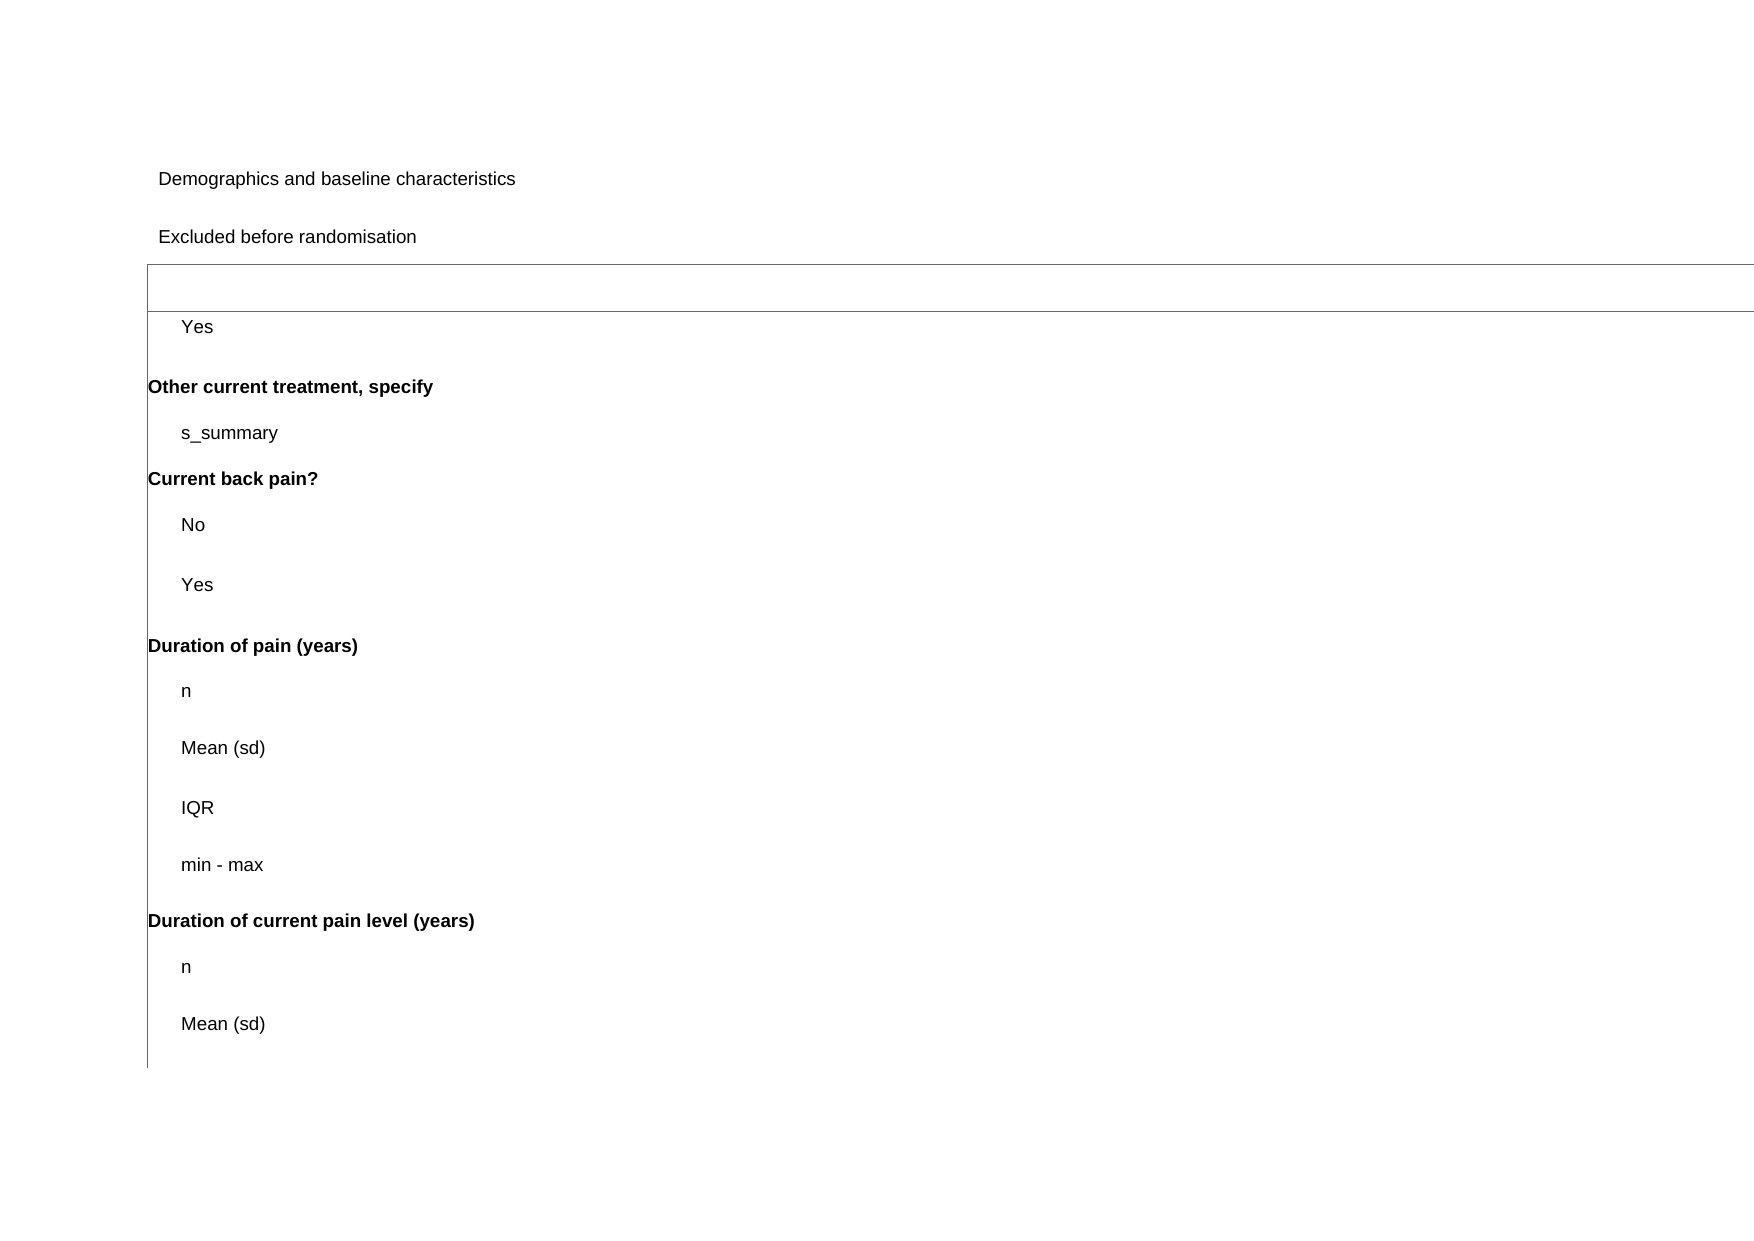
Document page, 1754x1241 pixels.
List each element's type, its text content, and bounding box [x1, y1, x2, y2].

table_cell Mean (sd) [148, 1008, 1754, 1068]
table_cell Current back pain? [148, 463, 1754, 509]
table_cell Yes [148, 312, 1754, 372]
table_cell Other current treatment, specify [148, 372, 1754, 417]
table_cell IQR [148, 793, 1754, 849]
table_cell Duration of pain (years) [148, 630, 1754, 676]
table_cell s_summary [148, 418, 1754, 463]
table_cell Excluded before randomisation [148, 208, 1754, 264]
table_cell Duration of current pain level (years) [148, 906, 1754, 951]
table_header Demographics and baseline characteristics [148, 148, 1754, 208]
table_cell [148, 265, 1754, 311]
table_cell n [148, 951, 1754, 1008]
table_cell n [148, 676, 1754, 732]
table_cell No [148, 509, 1754, 569]
table_cell Yes [148, 570, 1754, 630]
table_cell Mean (sd) [148, 732, 1754, 793]
table_cell min - max [148, 849, 1754, 906]
